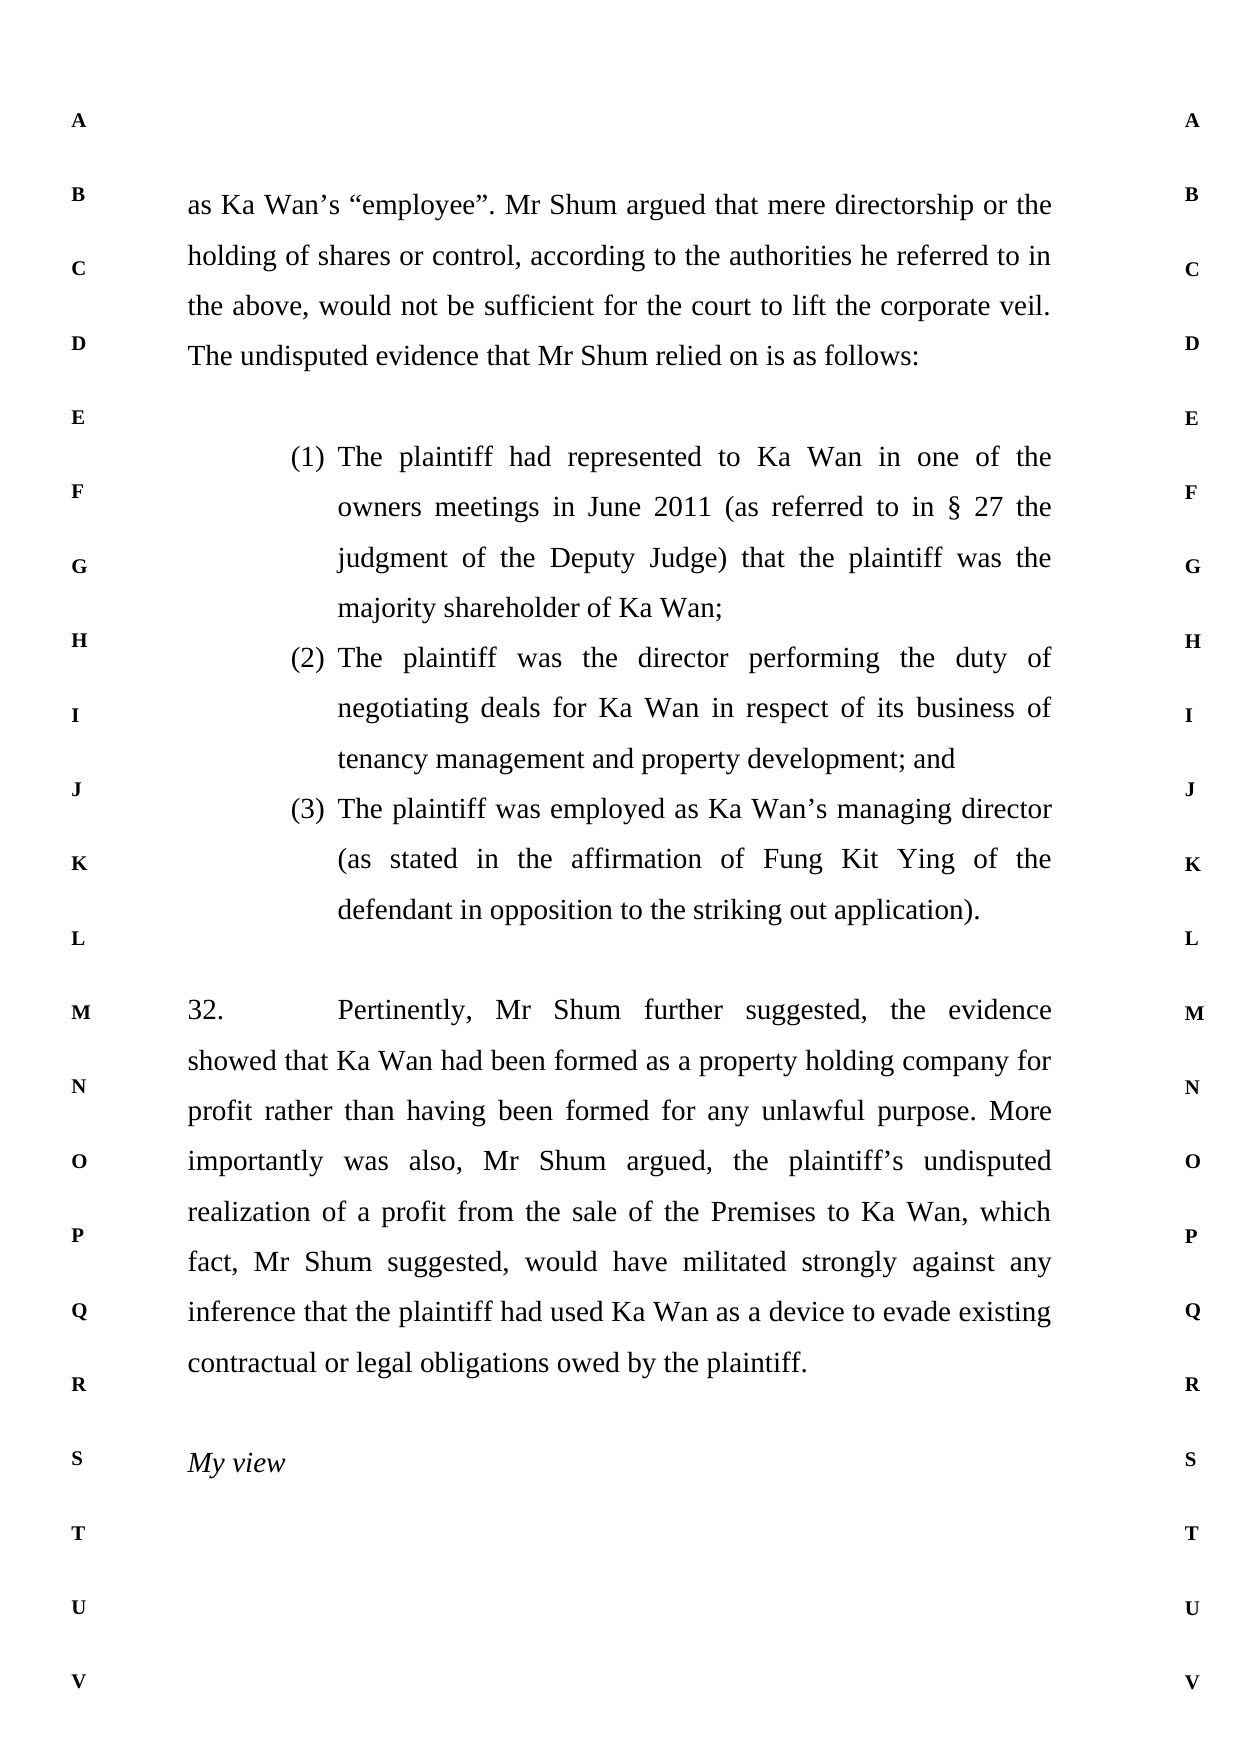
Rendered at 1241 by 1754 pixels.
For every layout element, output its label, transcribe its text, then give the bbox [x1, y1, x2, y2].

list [187, 187, 1053, 372]
list The plaintiff was the director performing the duty of negotiating deals for Ka Wan in respect of its business of tenancy management and property development; and [291, 640, 1053, 774]
list Pertinently, Mr Shum further suggested, the evidence showed that Ka Wan had been formed as a property holding company for profit rather than having been formed for any unlawful purpose. More importantly was also, Mr Shum argued, the plaintiff’s undisputed realization of a profit from the sale of the Premises to Ka Wan, which fact, Mr Shum suggested, would have militated strongly against any inference that the plaintiff had used Ka Wan as a device to evade existing contractual or legal obligations owed by the plaintiff. [187, 992, 1053, 1378]
list The plaintiff was employed as Ka Wan’s managing director (as stated in the affirmation of Fung Kit Ying of the defendant in opposition to the striking out application). [291, 791, 1053, 925]
list The plaintiff had represented to Ka Wan in one of the owners meetings in June 2011 (as referred to in § 27 the judgment of the Deputy Judge) that the plaintiff was the majority shareholder of Ka Wan; [291, 439, 1053, 623]
text My view [187, 1445, 1053, 1479]
